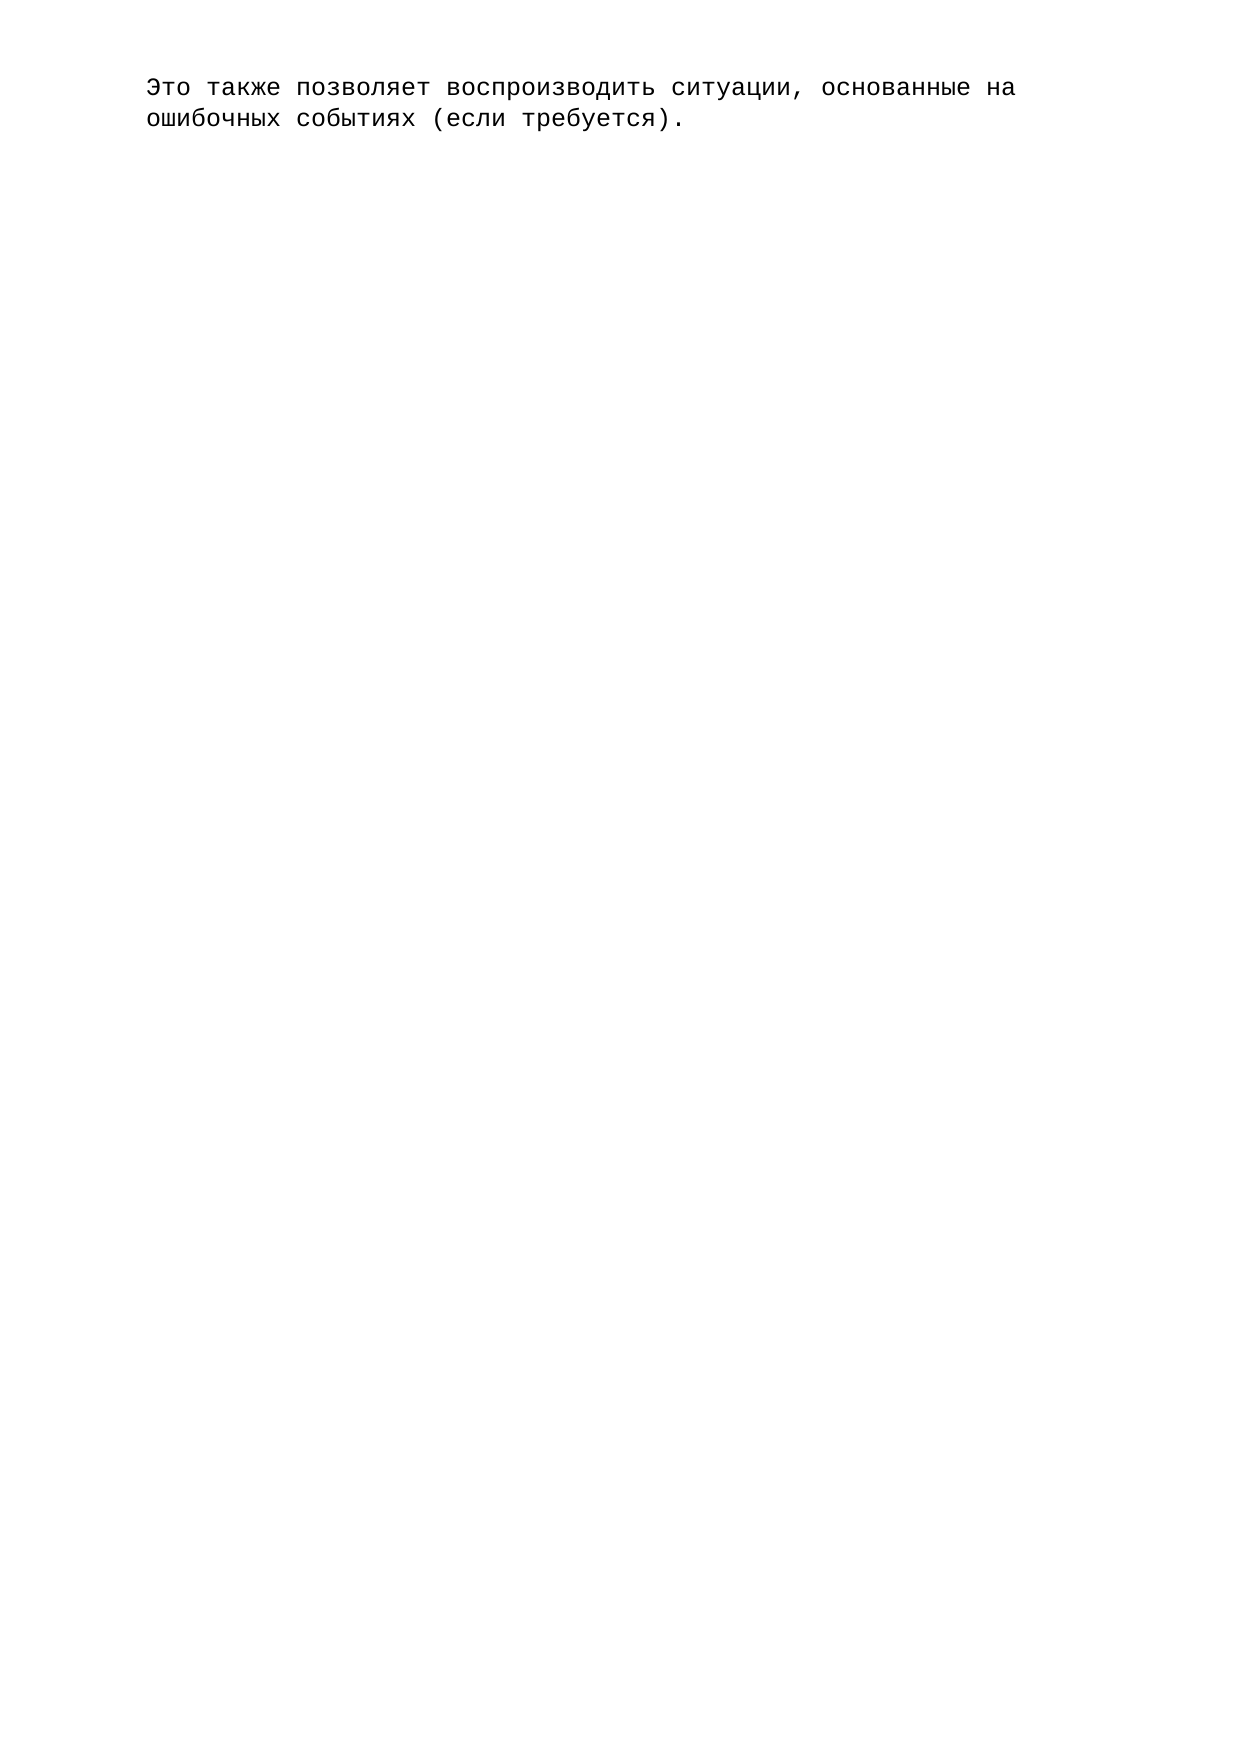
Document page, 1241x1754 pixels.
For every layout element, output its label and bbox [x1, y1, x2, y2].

text [146, 75, 1165, 134]
